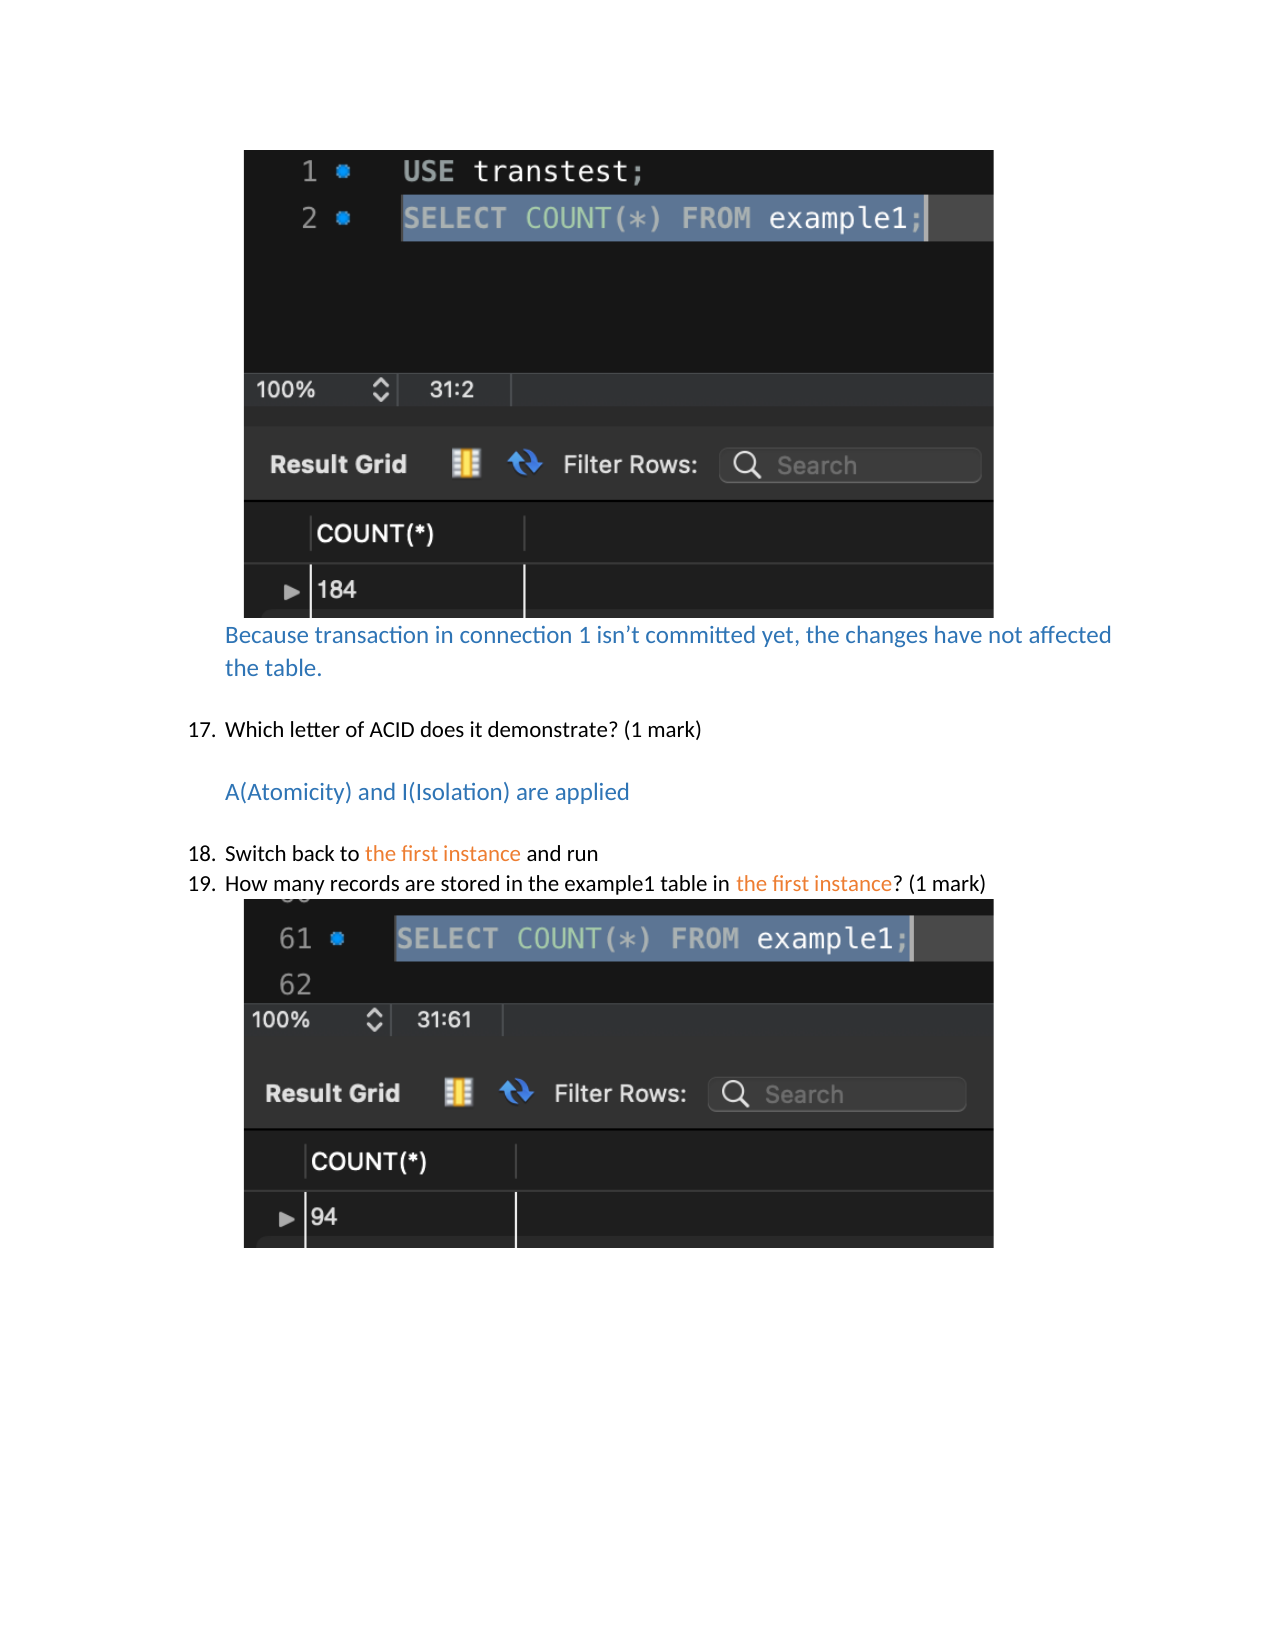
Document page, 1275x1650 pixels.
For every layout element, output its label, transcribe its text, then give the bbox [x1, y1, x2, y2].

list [187, 150, 1125, 713]
list Which letter of ACID does it demonstrate? (1 mark) A(Atomicity) and I(Isolation) are applied [187, 715, 1125, 837]
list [187, 869, 1125, 1278]
list Switch back to the first instance and run [187, 839, 1125, 867]
